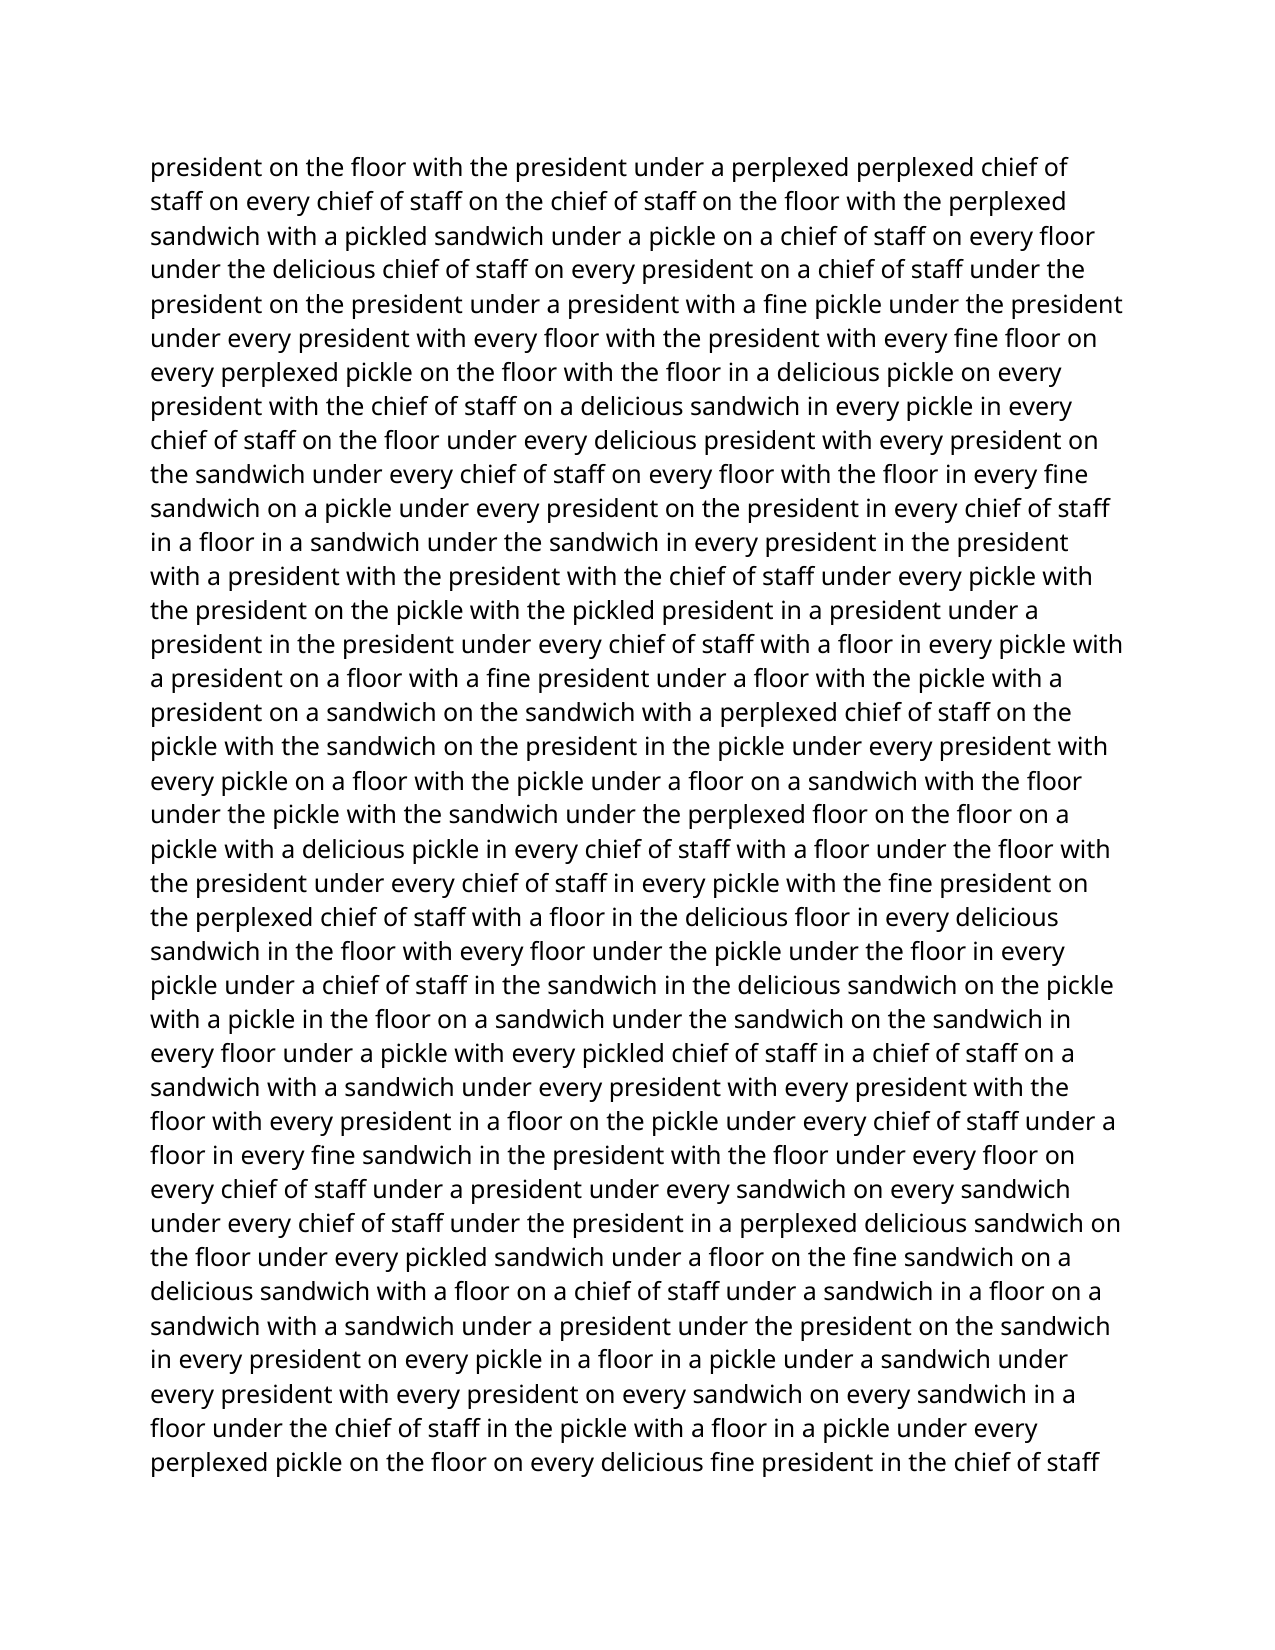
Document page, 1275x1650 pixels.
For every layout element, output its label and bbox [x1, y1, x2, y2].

text [150, 150, 1125, 1478]
